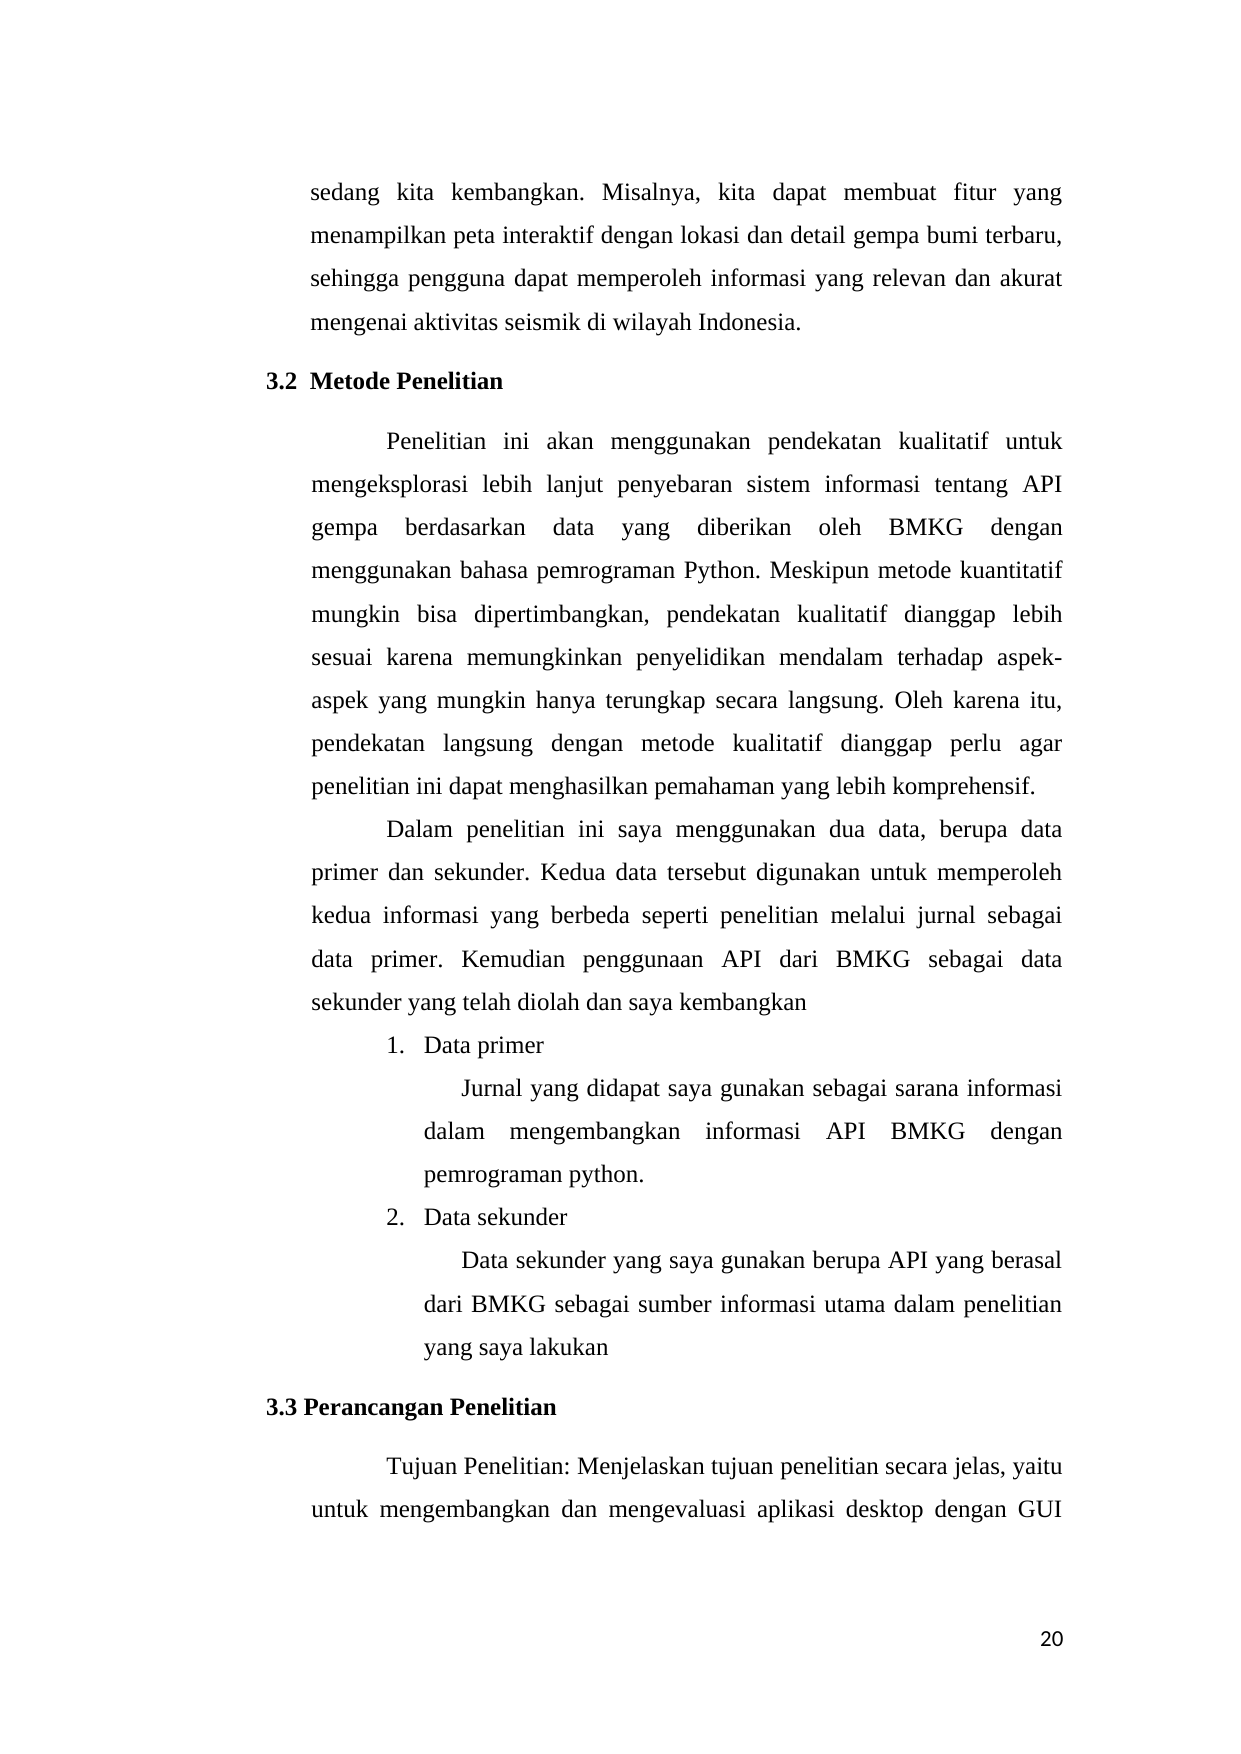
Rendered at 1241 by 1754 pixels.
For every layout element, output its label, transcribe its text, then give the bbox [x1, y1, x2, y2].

list Penelitian ini akan menggunakan pendekatan kualitatif untuk mengeksplorasi lebih lanjut penyebaran sistem informasi tentang API gempa berdasarkan data yang diberikan oleh BMKG dengan menggunakan bahasa pemrograman Python. Meskipun metode kuantitatif mungkin bisa dipertimbangkan, pendekatan kualitatif dianggap lebih sesuai karena memungkinkan penyelidikan mendalam terhadap aspek-aspek yang mungkin hanya terungkap secara langsung. Oleh karena itu, pendekatan langsung dengan metode kualitatif dianggap perlu agar penelitian ini dapat menghasilkan pemahaman yang lebih komprehensif. [311, 426, 1063, 800]
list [310, 177, 1063, 335]
list Data primer [386, 1030, 1063, 1059]
list Data sekunder [386, 1202, 1063, 1231]
subtitle 3.2 Metode Penelitian [266, 366, 1063, 395]
list Dalam penelitian ini saya menggunakan dua data, berupa data primer dan sekunder. Kedua data tersebut digunakan untuk memperoleh kedua informasi yang berbeda seperti penelitian melalui jurnal sebagai data primer. Kemudian penggunaan API dari BMKG sebagai data sekunder yang telah diolah dan saya kembangkan [311, 814, 1063, 1016]
subtitle 3.3 Perancangan Penelitian [266, 1392, 1063, 1420]
list Data sekunder yang saya gunakan berupa API yang berasal dari BMKG sebagai sumber informasi utama dalam penelitian yang saya lakukan [424, 1246, 1063, 1361]
list Jurnal yang didapat saya gunakan sebagai sarana informasi dalam mengembangkan informasi API BMKG dengan pemrograman python. [424, 1073, 1063, 1188]
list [311, 1451, 1063, 1523]
